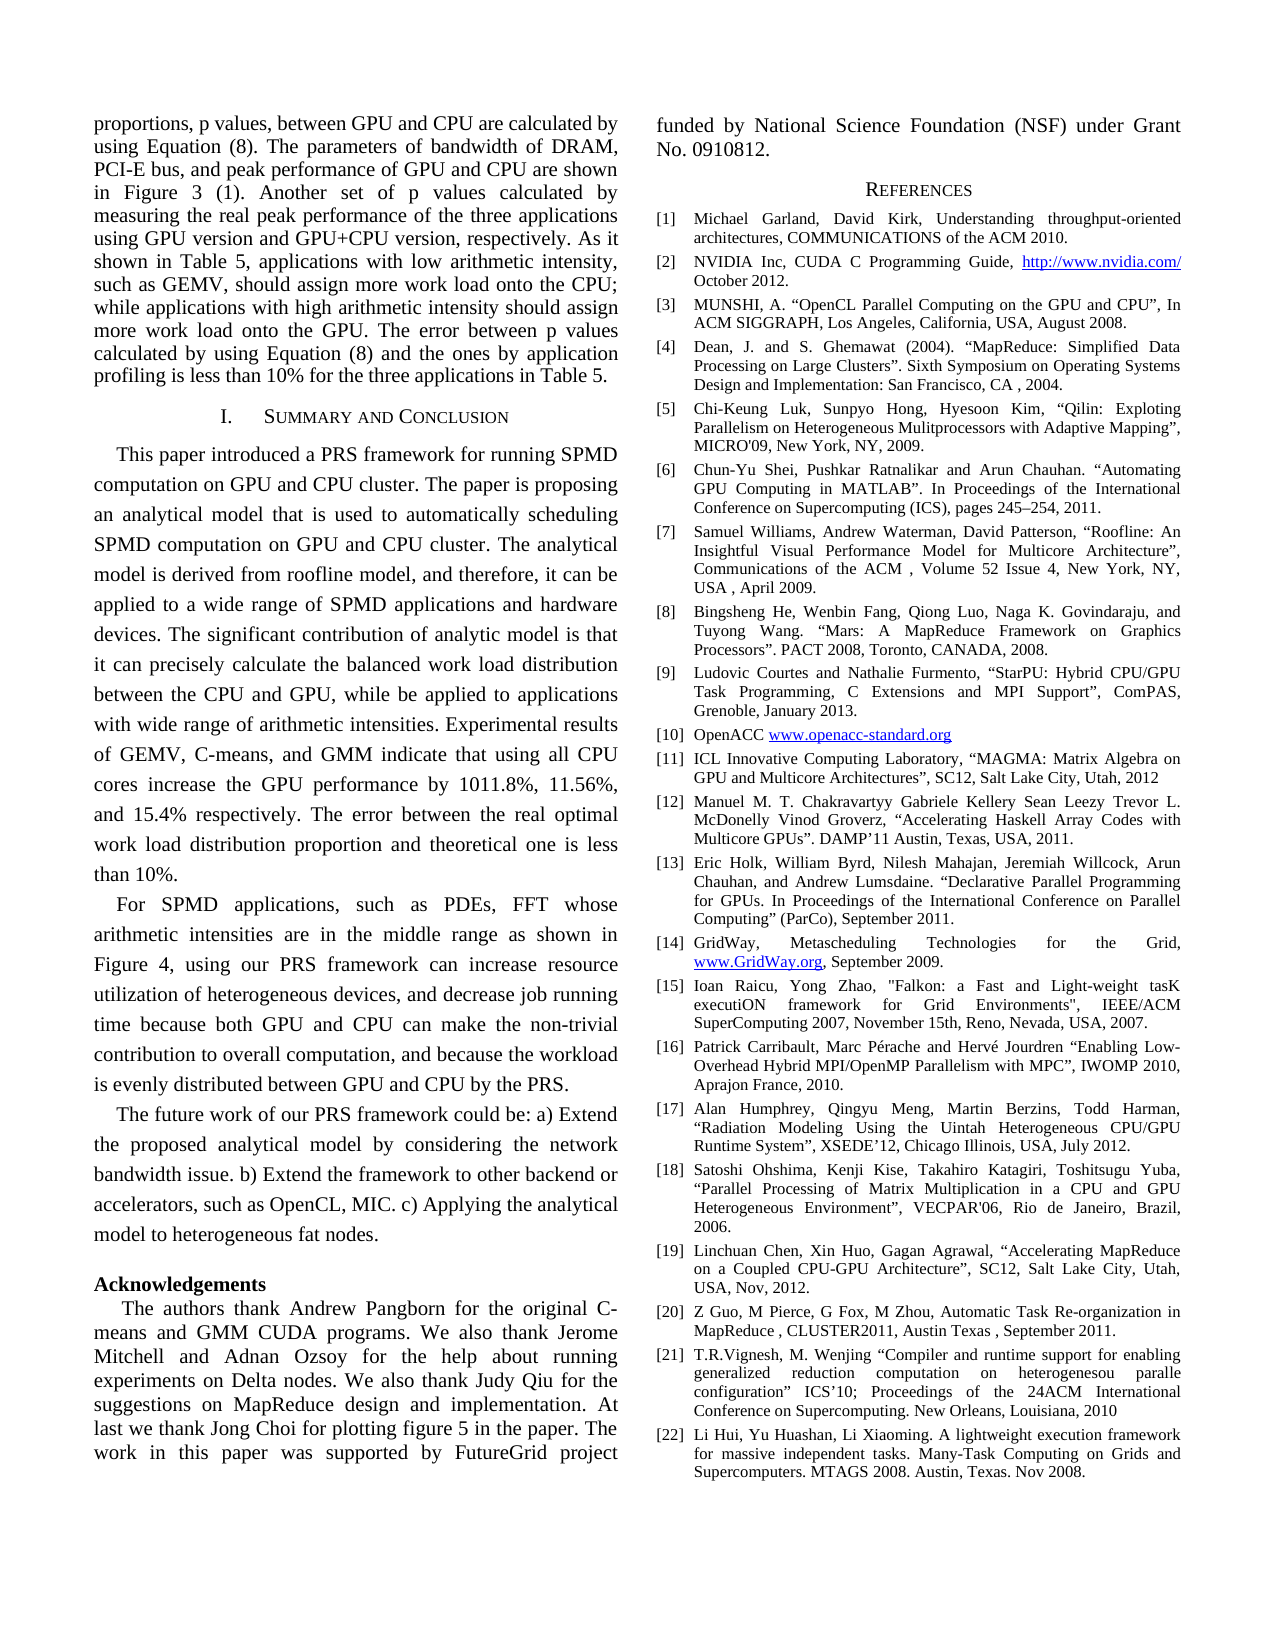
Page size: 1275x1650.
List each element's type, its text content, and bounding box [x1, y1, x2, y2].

text Ioan Raicu, Yong Zhao, "Falkon: a Fast and Light-weight tasK executiON framework for Grid Environments", IEEE/ACM SuperComputing 2007, November 15th, Reno, Nevada, USA, 2007. [656, 976, 1181, 1033]
subtitle Summary and Conclusion [94, 404, 619, 428]
text OpenACC www.openacc-standard.org [656, 725, 1181, 744]
text T.R.Vignesh, M. Wenjing “Compiler and runtime support for enabling generalized reduction computation on heterogenesou paralle configuration” ICS’10; Proceedings of the 24ACM International Conference on Supercomputing. New Orleans, Louisiana, 2010 [656, 1345, 1181, 1420]
text Ludovic Courtes and Nathalie Furmento, “StarPU: Hybrid CPU/GPU Task Programming, C Extensions and MPI Support”, ComPAS, Grenoble, January 2013. [656, 664, 1181, 720]
text For SPMD applications, such as PDEs, FFT whose arithmetic intensities are in the middle range as shown in Figure 4, using our PRS framework can increase resource utilization of heterogeneous devices, and decrease job running time because both GPU and CPU can make the non-trivial contribution to overall computation, and because the workload is evenly distributed between GPU and CPU by the PRS. [94, 886, 619, 1096]
text Alan Humphrey, Qingyu Meng, Martin Berzins, Todd Harman, “Radiation Modeling Using the Uintah Heterogeneous CPU/GPU Runtime System”, XSEDE’12, Chicago Illinois, USA, July 2012. [656, 1099, 1181, 1156]
subtitle References [656, 177, 1181, 201]
text Dean, J. and S. Ghemawat (2004). “MapReduce: Simplified Data Processing on Large Clusters”. Sixth Symposium on Operating Systems Design and Implementation: San Francisco, CA , 2004. [656, 338, 1181, 394]
text Chi-Keung Luk, Sunpyo Hong, Hyesoon Kim, “Qilin: Exploting Parallelism on Heterogeneous Mulitprocessors with Adaptive Mapping”, MICRO'09, New York, NY, 2009. [656, 399, 1181, 456]
text Eric Holk, William Byrd, Nilesh Mahajan, Jeremiah Willcock, Arun Chauhan, and Andrew Lumsdaine. “Declarative Parallel Programming for GPUs. In Proceedings of the International Conference on Parallel Computing” (ParCo), September 2011. [656, 853, 1181, 928]
text Chun-Yu Shei, Pushkar Ratnalikar and Arun Chauhan. “Automating GPU Computing in MATLAB”. In Proceedings of the International Conference on Supercomputing (ICS), pages 245–254, 2011. [656, 461, 1181, 517]
text Z Guo, M Pierce, G Fox, M Zhou, Automatic Task Re-organization in MapReduce , CLUSTER2011, Austin Texas , September 2011. [656, 1302, 1181, 1340]
text NVIDIA Inc, CUDA C Programming Guide, http://www.nvidia.com/ October 2012. [656, 252, 1181, 290]
text MUNSHI, A. “OpenCL Parallel Computing on the GPU and CPU”, In ACM SIGGRAPH, Los Angeles, California, USA, August 2008. [656, 295, 1181, 333]
text Manuel M. T. Chakravartyy Gabriele Kellery Sean Leezy Trevor L. McDonelly Vinod Groverz, “Accelerating Haskell Array Codes with Multicore GPUs”. DAMP’11 Austin, Texas, USA, 2011. [656, 792, 1181, 848]
text Linchuan Chen, Xin Huo, Gagan Agrawal, “Accelerating MapReduce on a Coupled CPU-GPU Architecture”, SC12, Salt Lake City, Utah, USA, Nov, 2012. [656, 1241, 1181, 1297]
text ICL Innovative Computing Laboratory, “MAGMA: Matrix Algebra on GPU and Multicore Architectures”, SC12, Salt Lake City, Utah, 2012 [656, 749, 1181, 787]
text This paper introduced a PRS framework for running SPMD computation on GPU and CPU cluster. The paper is proposing an analytical model that is used to automatically scheduling SPMD computation on GPU and CPU cluster. The analytical model is derived from roofline model, and therefore, it can be applied to a wide range of SPMD applications and hardware devices. The significant contribution of analytic model is that it can precisely calculate the balanced work load distribution between the CPU and GPU, while be applied to applications with wide range of arithmetic intensities. Experimental results of GEMV, C-means, and GMM indicate that using all CPU cores increase the GPU performance by 1011.8%, 11.56%, and 15.4% respectively. The error between the real optimal work load distribution proportion and theoretical one is less than 10%. [94, 436, 619, 886]
text GridWay, Metascheduling Technologies for the Grid, www.GridWay.org, September 2009. [656, 934, 1181, 971]
text Satoshi Ohshima, Kenji Kise, Takahiro Katagiri, Toshitsugu Yuba, “Parallel Processing of Matrix Multiplication in a CPU and GPU Heterogeneous Environment”, VECPAR'06, Rio de Janeiro, Brazil, 2006. [656, 1161, 1181, 1236]
text Michael Garland, David Kirk, Understanding throughput-oriented architectures, COMMUNICATIONS of the ACM 2010. [656, 210, 1181, 247]
text Patrick Carribault, Marc Pérache and Hervé Jourdren “Enabling Low-Overhead Hybrid MPI/OpenMP Parallelism with MPC”, IWOMP 2010, Aprajon France, 2010. [656, 1038, 1181, 1094]
text Li Hui, Yu Huashan, Li Xiaoming. A lightweight execution framework for massive independent tasks. Many-Task Computing on Grids and Supercomputers. MTAGS 2008. Austin, Texas. Nov 2008. [656, 1425, 1181, 1482]
text The authors thank Andrew Pangborn for the original C-means and GMM CUDA programs. We also thank Jerome Mitchell and Adnan Ozsoy for the help about running experiments on Delta nodes. We also thank Judy Qiu for the suggestions on MapReduce design and implementation. At last we thank Jong Choi for plotting figure 5 in the paper. The work in this paper was supported by FutureGrid project funded by National Science Foundation (NSF) under Grant No. 0910812. [94, 1296, 619, 1464]
text Bingsheng He, Wenbin Fang, Qiong Luo, Naga K. Govindaraju, and Tuyong Wang. “Mars: A MapReduce Framework on Graphics Processors”. PACT 2008, Toronto, CANADA, 2008. [656, 602, 1181, 659]
text The future work of our PRS framework could be: a) Extend the proposed analytical model by considering the network bandwidth issue. b) Extend the framework to other backend or accelerators, such as OpenCL, MIC. c) Applying the analytical model to heterogeneous fat nodes. [94, 1096, 619, 1246]
text Samuel Williams, Andrew Waterman, David Patterson, “Roofline: An Insightful Visual Performance Model for Multicore Architecture”, Communications of the ACM , Volume 52 Issue 4, New York, NY, USA , April 2009. [656, 522, 1181, 597]
text Acknowledgements [94, 1271, 619, 1296]
